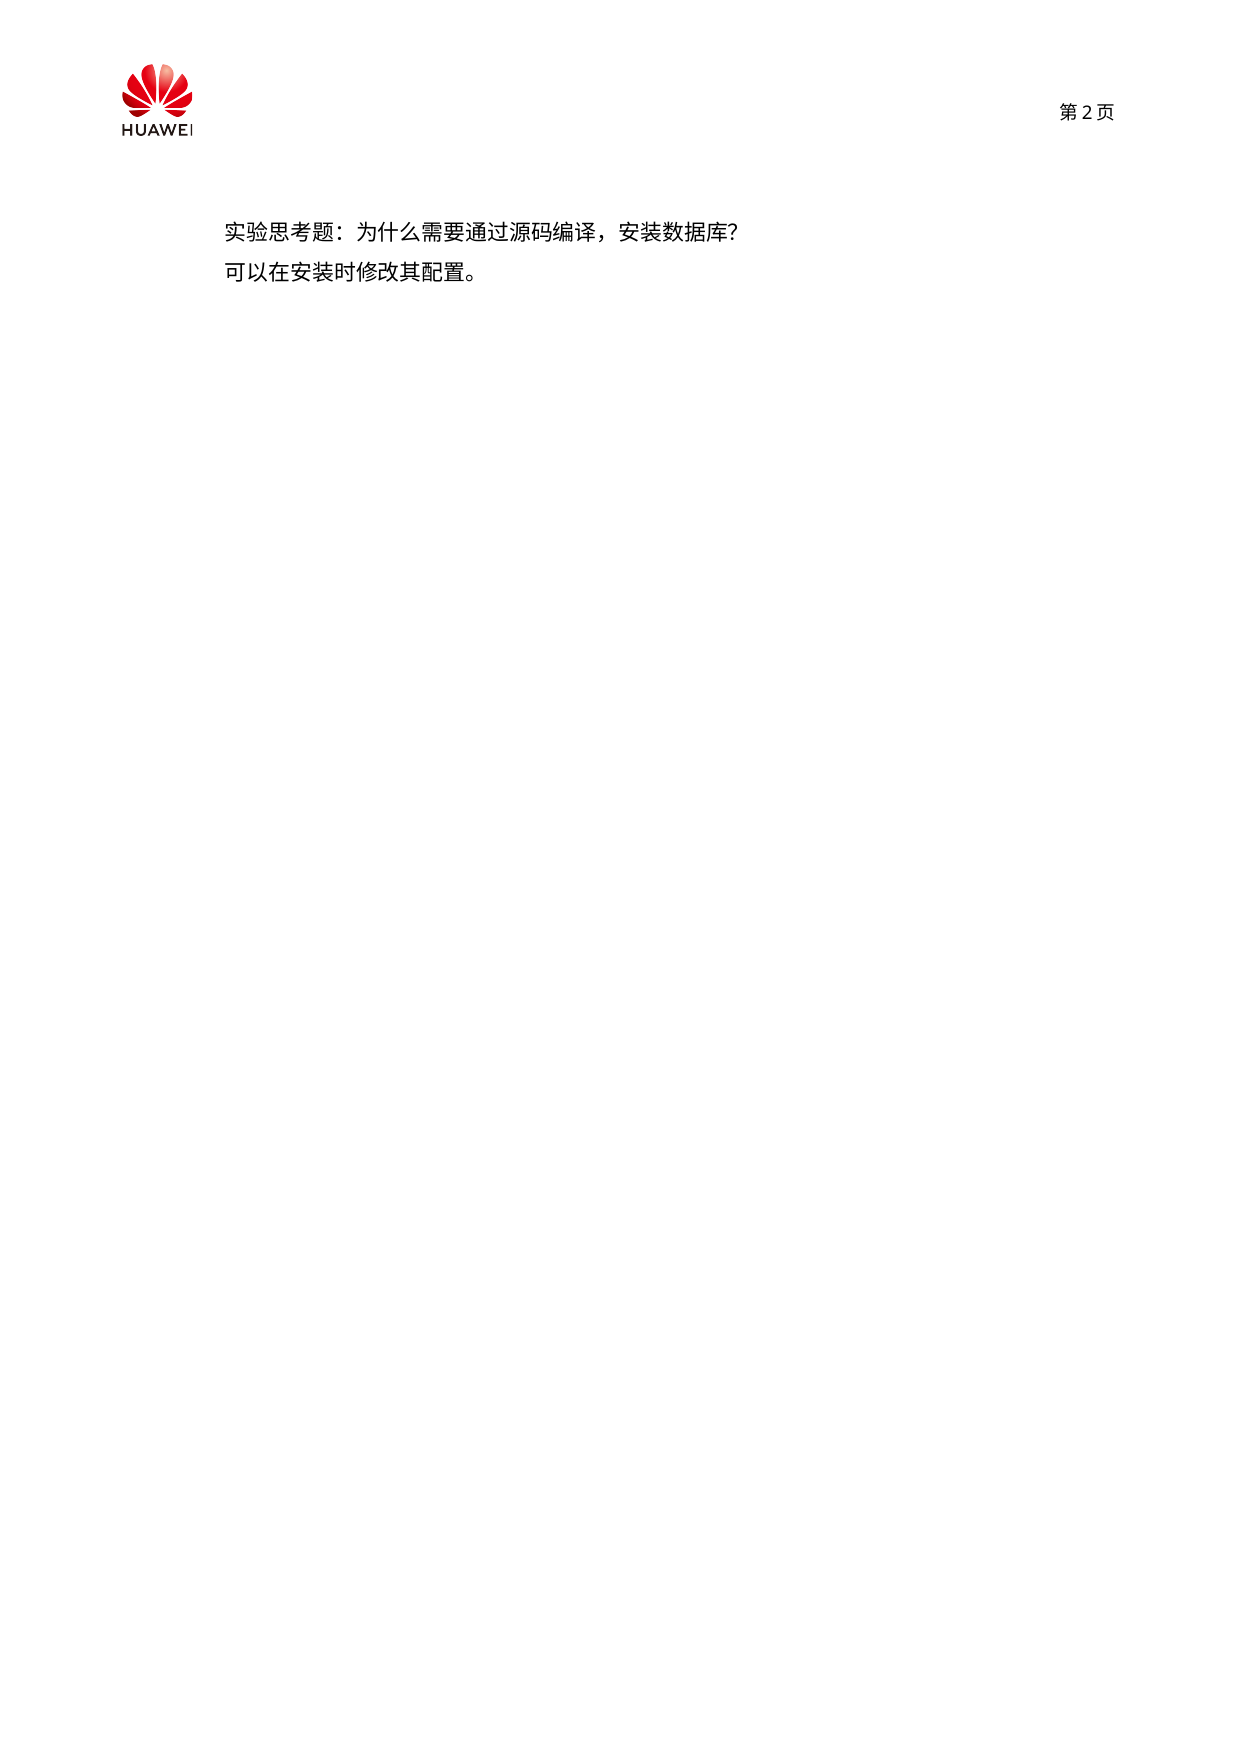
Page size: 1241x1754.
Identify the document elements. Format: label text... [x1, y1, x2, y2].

text 可以在安装时修改其配置。 [224, 255, 1122, 287]
text 实验思考题：为什么需要通过源码编译，安装数据库？ [224, 215, 1122, 247]
picture [122, 64, 193, 136]
